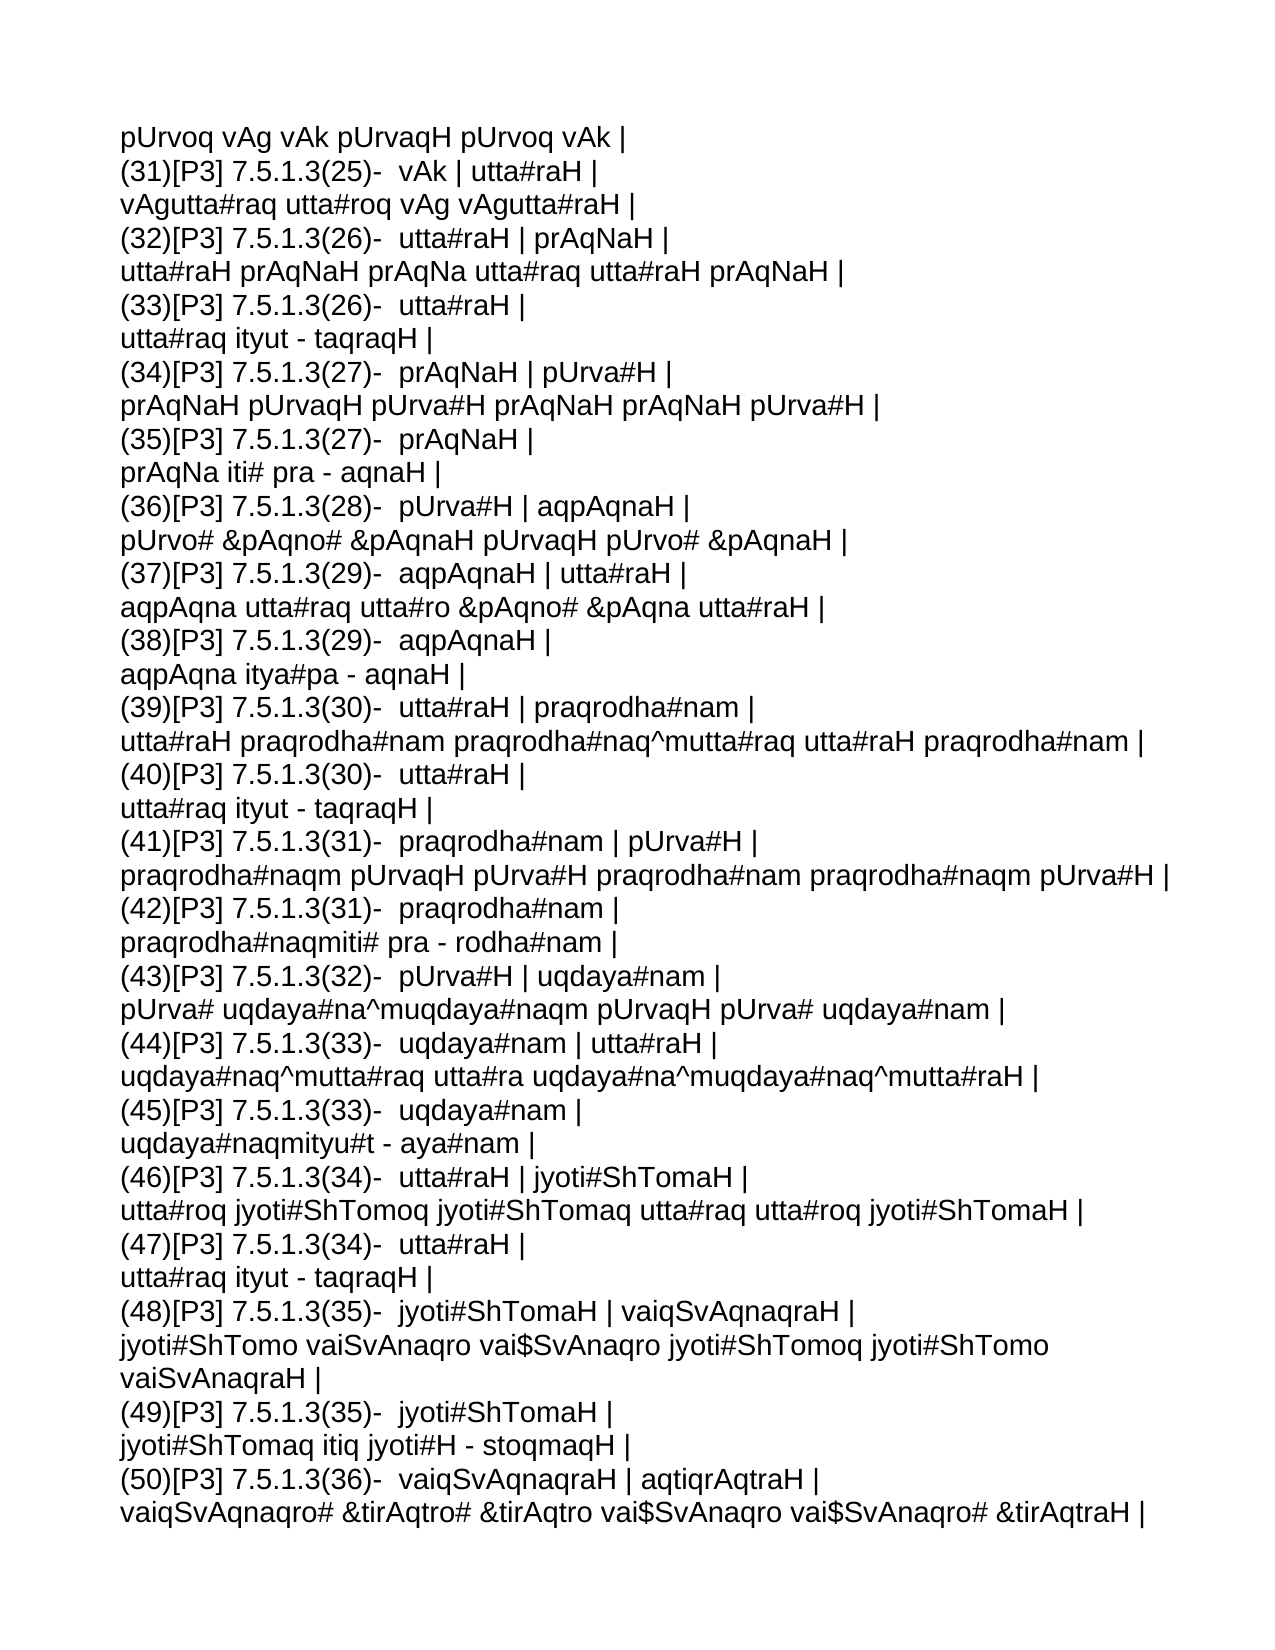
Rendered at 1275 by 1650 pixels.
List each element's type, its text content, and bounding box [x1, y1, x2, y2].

text pUrvo# &pAqno# &pAqnaH pUrvaqH pUrvo# &pAqnaH | [120, 522, 1200, 556]
text pUrvoq vAg vAk pUrvaqH pUrvoq vAk | [120, 120, 1200, 153]
text (37)[P3] 7.5.1.3(29)- aqpAqnaH | utta#raH | [120, 556, 1200, 589]
text (38)[P3] 7.5.1.3(29)- aqpAqnaH | [120, 623, 1200, 657]
text utta#raq ityut - taqraqH | [120, 321, 1200, 355]
text jyoti#ShTomaq itiq jyoti#H - stoqmaqH | [120, 1428, 1200, 1462]
text aqpAqna utta#raq utta#ro &pAqno# &pAqna utta#raH | [120, 589, 1200, 623]
text utta#roq jyoti#ShTomoq jyoti#ShTomaq utta#raq utta#roq jyoti#ShTomaH | [120, 1193, 1200, 1227]
text (42)[P3] 7.5.1.3(31)- praqrodha#nam | [120, 891, 1200, 925]
text (41)[P3] 7.5.1.3(31)- praqrodha#nam | pUrva#H | [120, 824, 1200, 858]
text utta#raH prAqNaH prAqNa utta#raq utta#raH prAqNaH | [120, 254, 1200, 288]
text aqpAqna itya#pa - aqnaH | [120, 657, 1200, 690]
text jyoti#ShTomo vaiSvAnaqro vai$SvAnaqro jyoti#ShTomoq jyoti#ShTomo vaiSvAnaqraH | [120, 1327, 1200, 1394]
text (48)[P3] 7.5.1.3(35)- jyoti#ShTomaH | vaiqSvAqnaqraH | [120, 1294, 1200, 1327]
text vAgutta#raq utta#roq vAg vAgutta#raH | [120, 187, 1200, 221]
text (36)[P3] 7.5.1.3(28)- pUrva#H | aqpAqnaH | [120, 489, 1200, 522]
text (50)[P3] 7.5.1.3(36)- vaiqSvAqnaqraH | aqtiqrAqtraH | [120, 1462, 1200, 1495]
text (44)[P3] 7.5.1.3(33)- uqdaya#nam | utta#raH | [120, 1026, 1200, 1059]
text (46)[P3] 7.5.1.3(34)- utta#raH | jyoti#ShTomaH | [120, 1160, 1200, 1193]
text (43)[P3] 7.5.1.3(32)- pUrva#H | uqdaya#nam | [120, 958, 1200, 992]
text praqrodha#naqmiti# pra - rodha#nam | [120, 925, 1200, 958]
text utta#raH praqrodha#nam praqrodha#naq^mutta#raq utta#raH praqrodha#nam | [120, 724, 1200, 757]
text (33)[P3] 7.5.1.3(26)- utta#raH | [120, 288, 1200, 321]
text pUrva# uqdaya#na^muqdaya#naqm pUrvaqH pUrva# uqdaya#nam | [120, 992, 1200, 1026]
text (45)[P3] 7.5.1.3(33)- uqdaya#nam | [120, 1093, 1200, 1126]
text (49)[P3] 7.5.1.3(35)- jyoti#ShTomaH | [120, 1394, 1200, 1428]
text (31)[P3] 7.5.1.3(25)- vAk | utta#raH | [120, 153, 1200, 187]
text prAqNa iti# pra - aqnaH | [120, 455, 1200, 489]
text utta#raq ityut - taqraqH | [120, 791, 1200, 824]
text vaiqSvAqnaqro# &tirAqtro# &tirAqtro vai$SvAnaqro vai$SvAnaqro# &tirAqtraH | [120, 1495, 1200, 1529]
text praqrodha#naqm pUrvaqH pUrva#H praqrodha#nam praqrodha#naqm pUrva#H | [120, 858, 1200, 891]
text uqdaya#naq^mutta#raq utta#ra uqdaya#na^muqdaya#naq^mutta#raH | [120, 1059, 1200, 1093]
text (39)[P3] 7.5.1.3(30)- utta#raH | praqrodha#nam | [120, 690, 1200, 724]
text utta#raq ityut - taqraqH | [120, 1260, 1200, 1294]
text (47)[P3] 7.5.1.3(34)- utta#raH | [120, 1227, 1200, 1260]
text prAqNaH pUrvaqH pUrva#H prAqNaH prAqNaH pUrva#H | [120, 388, 1200, 422]
text (35)[P3] 7.5.1.3(27)- prAqNaH | [120, 422, 1200, 455]
text (34)[P3] 7.5.1.3(27)- prAqNaH | pUrva#H | [120, 355, 1200, 388]
text (32)[P3] 7.5.1.3(26)- utta#raH | prAqNaH | [120, 221, 1200, 254]
text (40)[P3] 7.5.1.3(30)- utta#raH | [120, 757, 1200, 791]
text uqdaya#naqmityu#t - aya#nam | [120, 1126, 1200, 1160]
